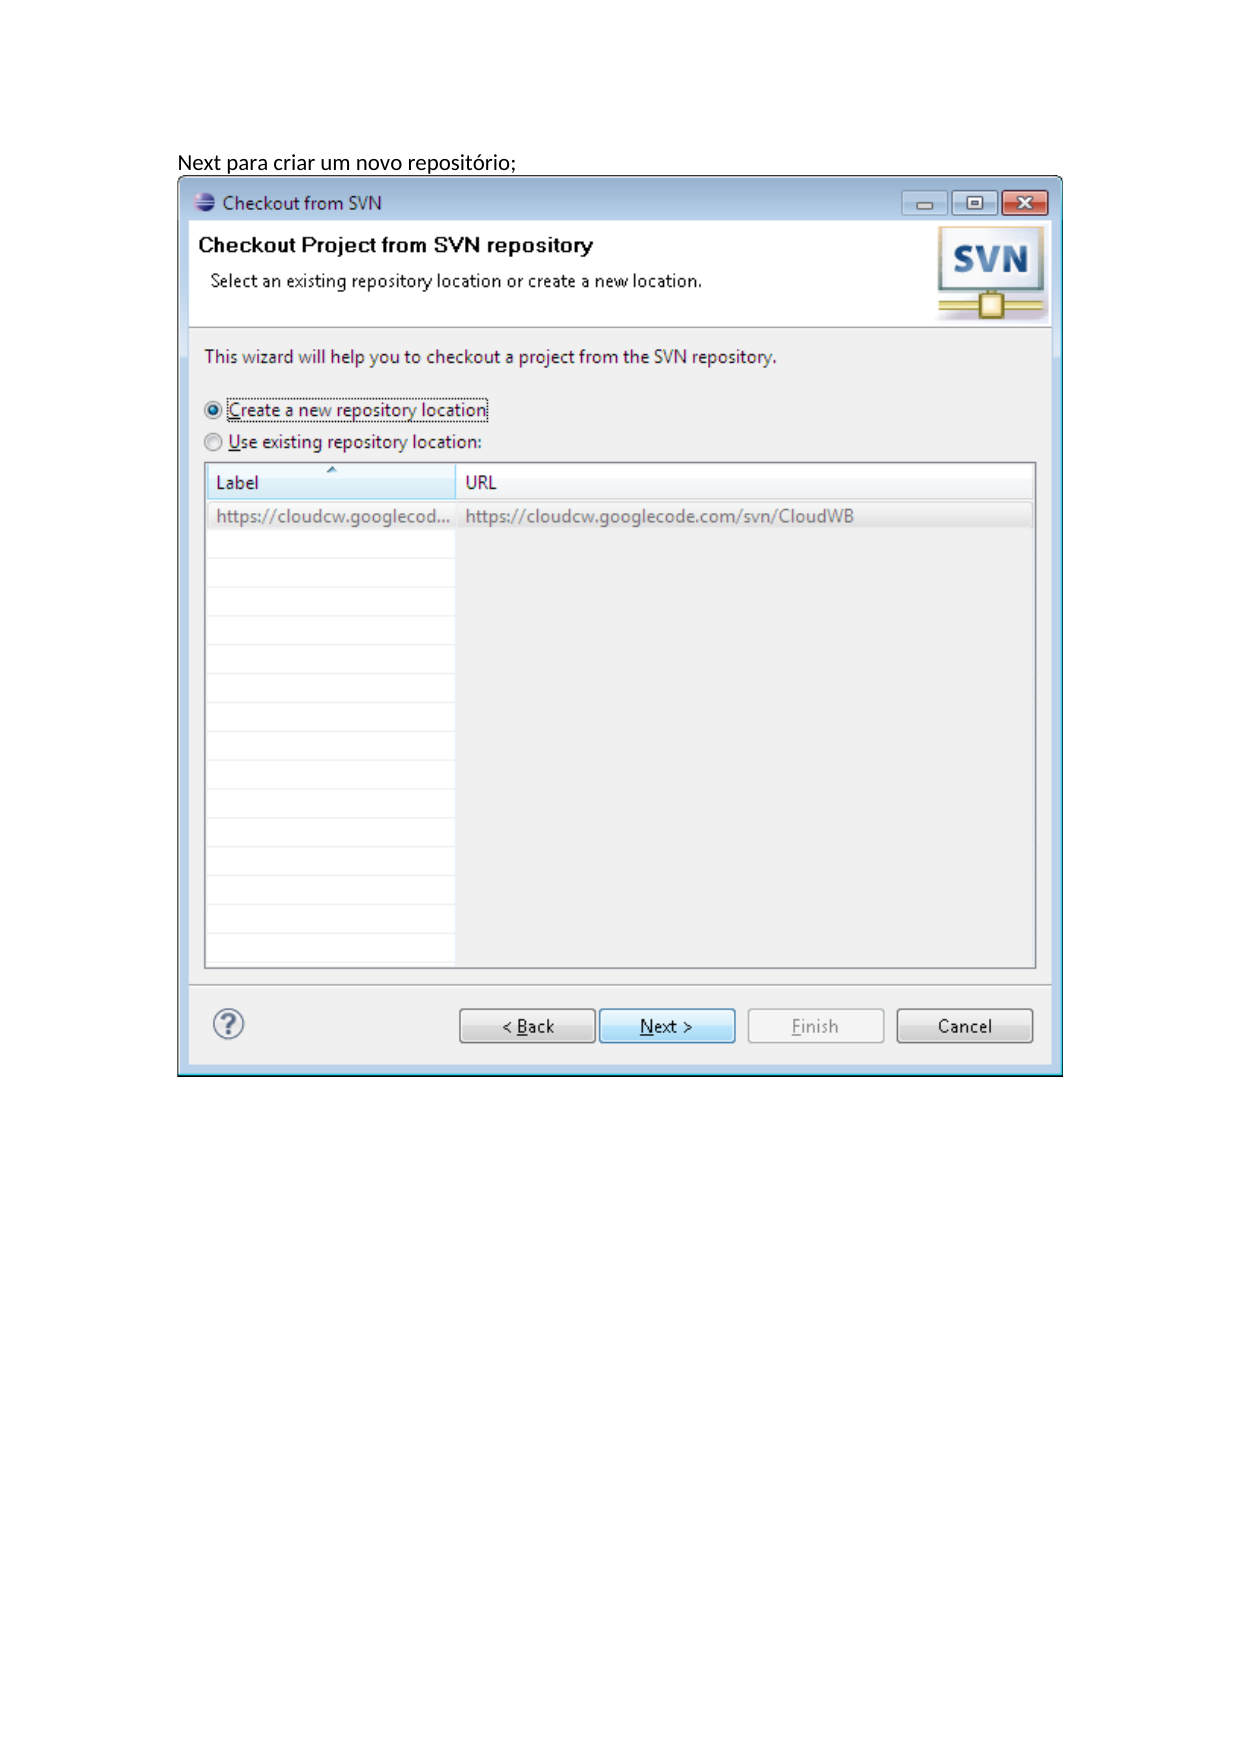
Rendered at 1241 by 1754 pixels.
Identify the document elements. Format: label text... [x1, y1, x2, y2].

picture [177, 175, 1063, 1077]
text Next para criar um novo repositório; [177, 148, 1063, 175]
